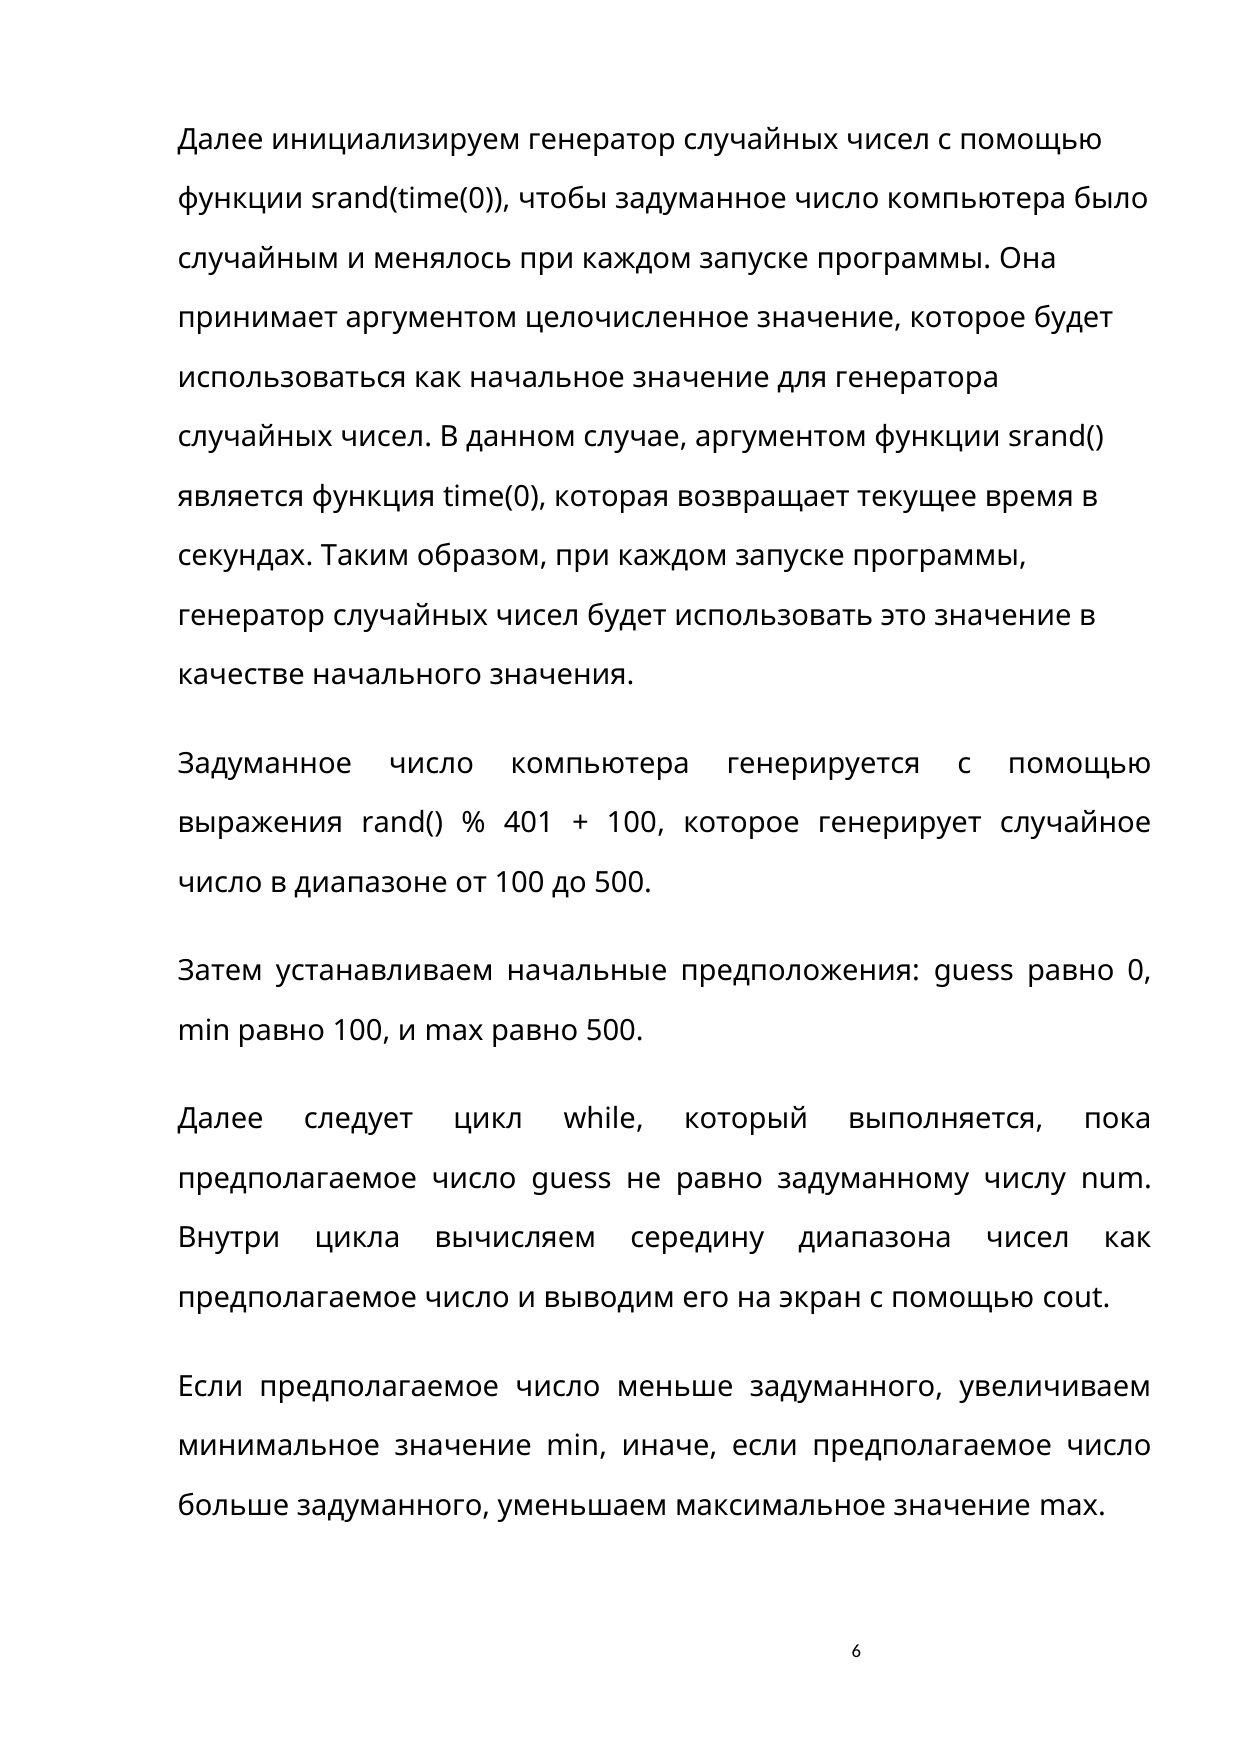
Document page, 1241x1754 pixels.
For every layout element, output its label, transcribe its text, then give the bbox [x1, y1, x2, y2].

text Далее следует цикл while, который выполняется, пока предполагаемое число guess не равно задуманному числу num. Внутри цикла вычисляем середину диапазона чисел как предполагаемое число и выводим его на экран с помощью cout. [177, 1098, 1152, 1316]
text Затем устанавливаем начальные предположения: guess равно 0, min равно 100, и max равно 500. [177, 950, 1152, 1049]
text Если предполагаемое число меньше задуманного, увеличиваем минимальное значение min, иначе, если предполагаемое число больше задуманного, уменьшаем максимальное значение max. [177, 1365, 1152, 1523]
text Далее инициализируем генератор случайных чисел с помощью функции srand(time(0)), чтобы задуманное число компьютера было случайным и менялось при каждом запуске программы. Она принимает аргументом целочисленное значение, которое будет использоваться как начальное значение для генератора случайных чисел. В данном случае, аргументом функции srand() является функция time(0), которая возвращает текущее время в секундах. Таким образом, при каждом запуске программы, генератор случайных чисел будет использовать это значение в качестве начального значения. [177, 118, 1152, 693]
text Задуманное число компьютера генерируется с помощью выражения rand() % 401 + 100, которое генерирует случайное число в диапазоне от 100 до 500. [177, 742, 1152, 901]
